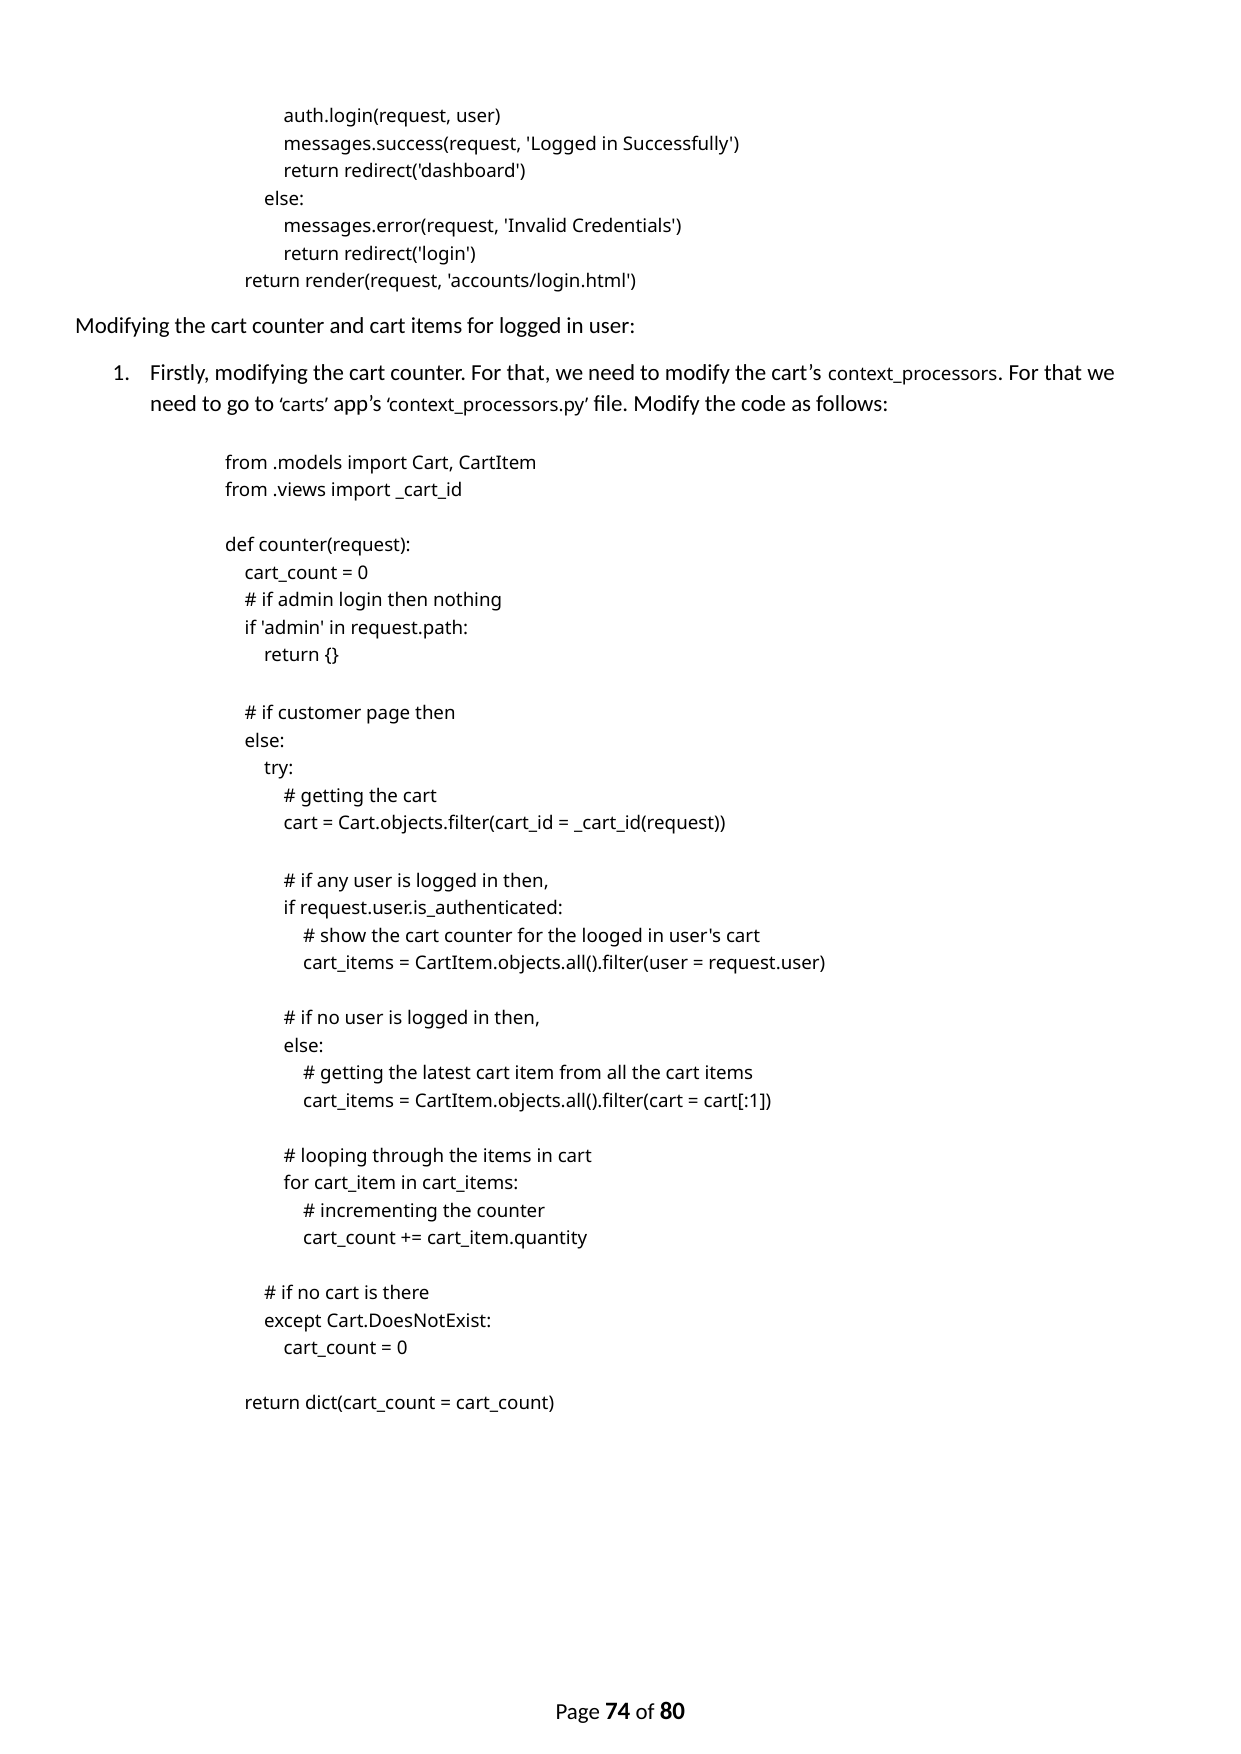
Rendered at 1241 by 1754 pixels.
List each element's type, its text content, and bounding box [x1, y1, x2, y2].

list return render(request, 'accounts/login.html') [225, 267, 1165, 293]
list cart_items = CartItem.objects.all().filter(cart = cart[:1]) [225, 1087, 1165, 1113]
list auth.login(request, user) [225, 102, 1165, 128]
list return redirect('dashboard') [225, 157, 1165, 183]
list # show the cart counter for the looged in user's cart [225, 922, 1165, 948]
list return dict(cart_count = cart_count) [225, 1389, 1165, 1415]
list cart_count += cart_item.quantity [225, 1224, 1165, 1250]
list messages.success(request, 'Logged in Successfully') [225, 130, 1165, 156]
list messages.error(request, 'Invalid Credentials') [225, 212, 1165, 238]
list cart = Cart.objects.filter(cart_id = _cart_id(request)) [225, 809, 1165, 835]
list else: [225, 727, 1165, 752]
list # if customer page then [225, 699, 1165, 725]
list # getting the cart [225, 782, 1165, 807]
list cart_count = 0 [225, 559, 1165, 585]
list # if no cart is there [225, 1279, 1165, 1305]
text Modifying the cart counter and cart items for logged in user: [75, 312, 1165, 340]
list if request.user.is_authenticated: [225, 894, 1165, 920]
list for cart_item in cart_items: [225, 1169, 1165, 1195]
list except Cart.DoesNotExist: [225, 1307, 1165, 1333]
list cart_items = CartItem.objects.all().filter(user = request.user) [225, 949, 1165, 975]
list def counter(request): [225, 532, 1165, 557]
list from .models import Cart, CartItem [225, 449, 1165, 475]
list if 'admin' in request.path: [225, 614, 1165, 640]
list else: [225, 185, 1165, 211]
list return {} [225, 642, 1165, 667]
list from .views import _cart_id [225, 477, 1165, 502]
list Firstly, modifying the cart counter. For that, we need to modify the cart’s context_processors. For that we need to go to ‘carts’ app’s ‘context_processors.py’ file. Modify the code as follows: [112, 358, 1165, 417]
list return redirect('login') [225, 240, 1165, 266]
list else: [225, 1032, 1165, 1058]
list # getting the latest cart item from all the cart items [225, 1059, 1165, 1085]
list # if admin login then nothing [225, 587, 1165, 612]
list # incrementing the counter [225, 1197, 1165, 1223]
list # if any user is logged in then, [225, 867, 1165, 893]
list # looping through the items in cart [225, 1142, 1165, 1168]
list cart_count = 0 [225, 1334, 1165, 1360]
list # if no user is logged in then, [225, 1004, 1165, 1030]
list try: [225, 754, 1165, 780]
